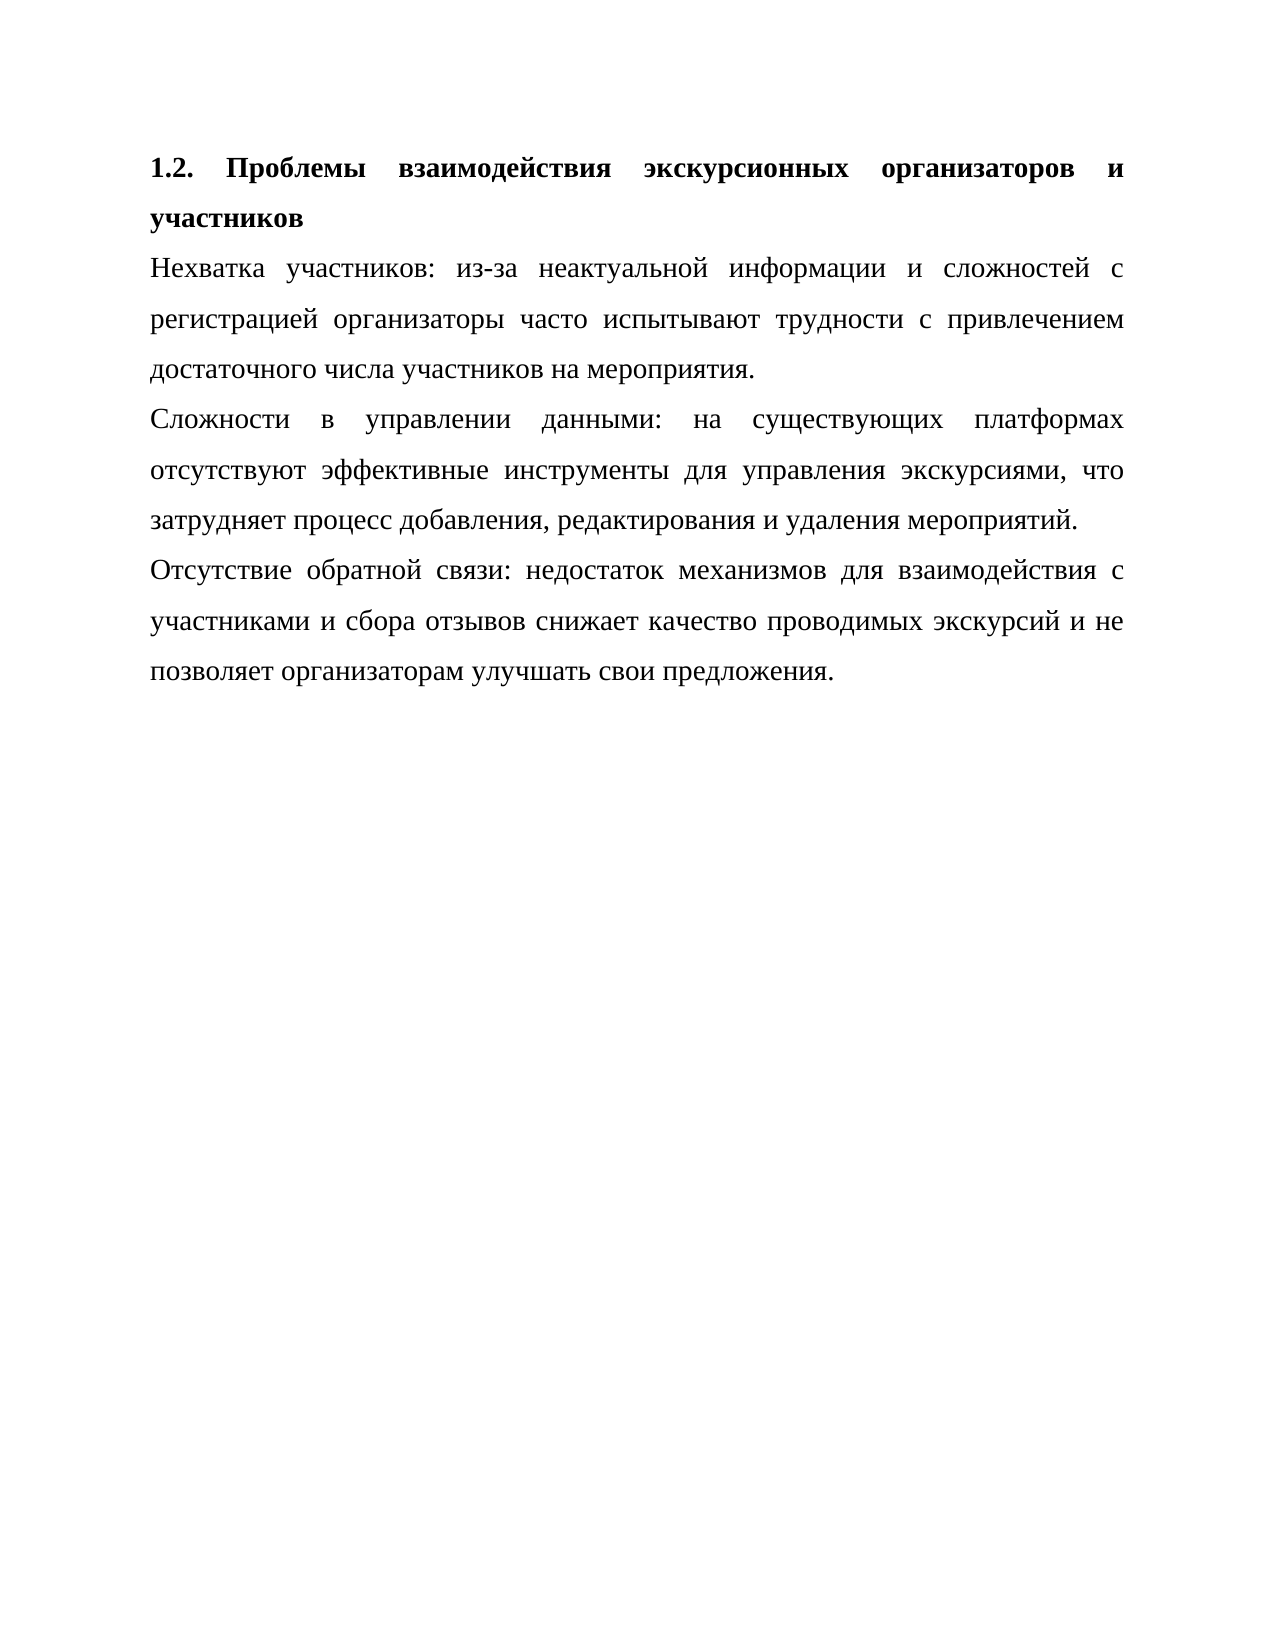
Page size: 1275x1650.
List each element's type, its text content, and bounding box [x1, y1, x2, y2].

text Отсутствие обратной связи: недостаток механизмов для взаимодействия с участниками и сбора отзывов снижает качество проводимых экскурсий и не позволяет организаторам улучшать свои предложения. [150, 552, 1125, 687]
text 1.2. Проблемы взаимодействия экскурсионных организаторов и участников [150, 150, 1125, 234]
text Нехватка участников: из-за неактуальной информации и сложностей с регистрацией организаторы часто испытывают трудности с привлечением достаточного числа участников на мероприятия. [150, 251, 1125, 385]
text Сложности в управлении данными: на существующих платформах отсутствуют эффективные инструменты для управления экскурсиями, что затрудняет процесс добавления, редактирования и удаления мероприятий. [150, 402, 1125, 536]
